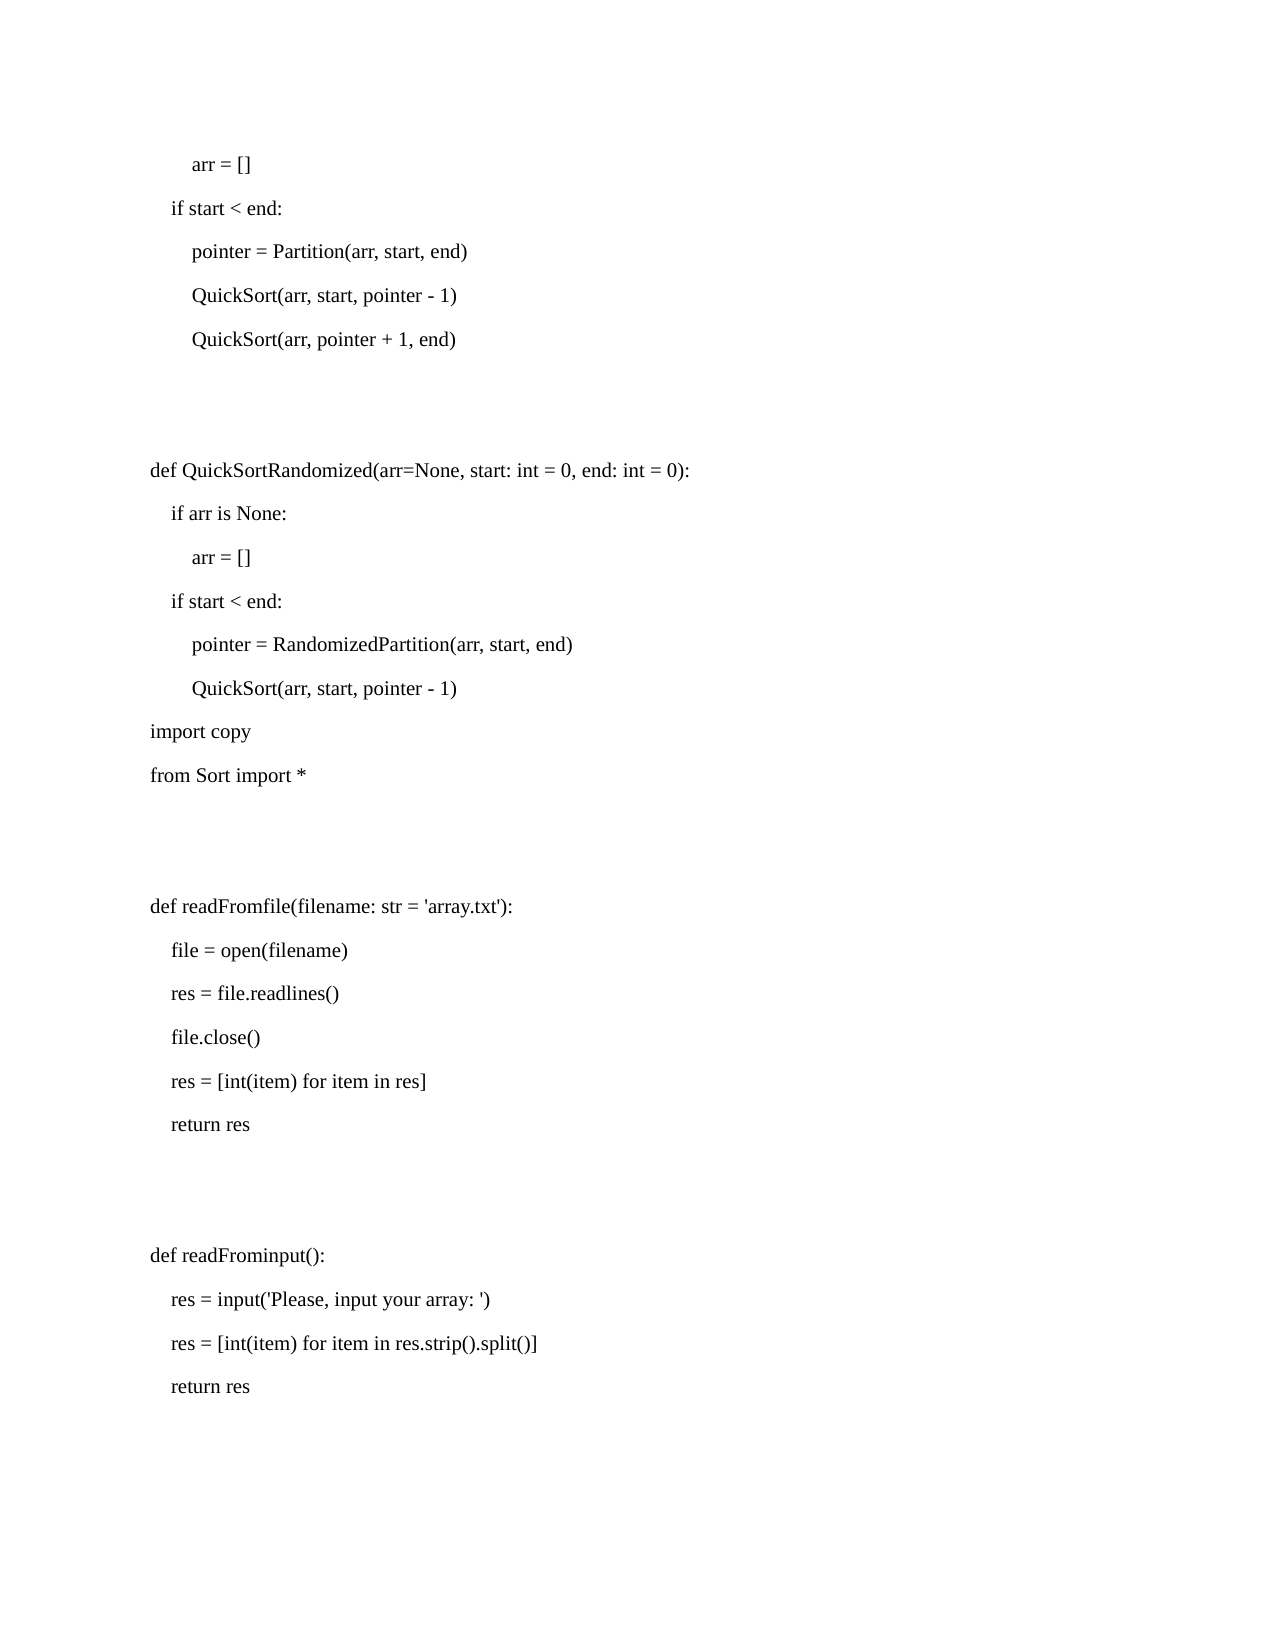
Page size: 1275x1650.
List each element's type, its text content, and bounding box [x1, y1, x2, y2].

text if start < end: [150, 194, 1125, 221]
text file.close() [150, 1023, 1125, 1050]
text QuickSort(arr, pointer + 1, end) [150, 324, 1125, 352]
text file = open(filename) [150, 936, 1125, 963]
text return res [150, 1372, 1125, 1399]
text arr = [] [150, 543, 1125, 570]
text def readFrominput(): [150, 1241, 1125, 1268]
text QuickSort(arr, start, pointer - 1) [150, 674, 1125, 701]
text arr = [] [150, 150, 1125, 177]
text QuickSort(arr, start, pointer - 1) [150, 281, 1125, 308]
text if start < end: [150, 586, 1125, 613]
text res = [int(item) for item in res] [150, 1067, 1125, 1093]
text import copy [150, 717, 1125, 744]
text from Sort import * [150, 761, 1125, 788]
text pointer = RandomizedPartition(arr, start, end) [150, 630, 1125, 657]
text res = [int(item) for item in res.strip().split()] [150, 1328, 1125, 1355]
text res = input('Please, input your array: ') [150, 1285, 1125, 1312]
text def readFromfile(filename: str = 'array.txt'): [150, 892, 1125, 919]
text return res [150, 1110, 1125, 1137]
text res = file.readlines() [150, 979, 1125, 1006]
text if arr is None: [150, 499, 1125, 526]
text def QuickSortRandomized(arr=None, start: int = 0, end: int = 0): [150, 456, 1125, 482]
text pointer = Partition(arr, start, end) [150, 237, 1125, 264]
